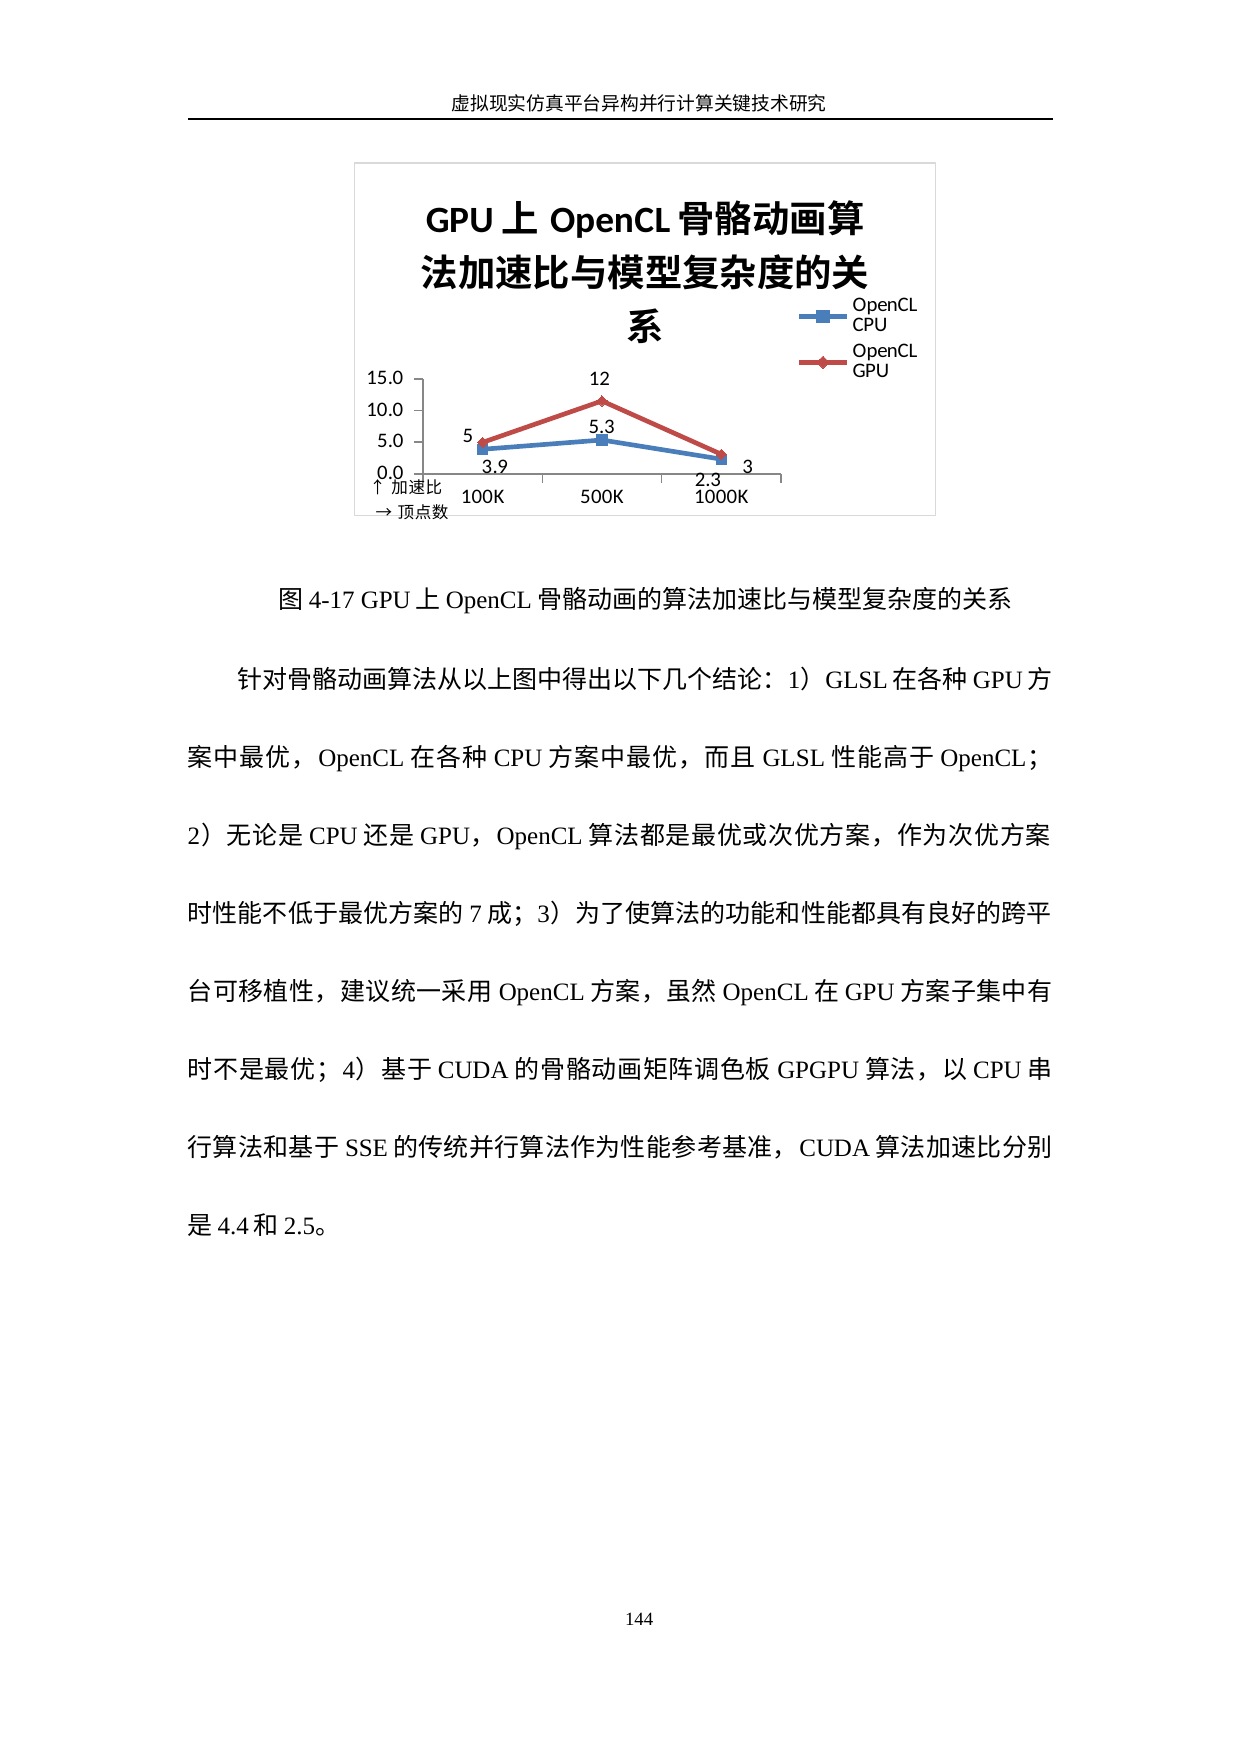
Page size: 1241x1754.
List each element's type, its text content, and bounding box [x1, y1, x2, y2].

text 图4-17 GPU上OpenCL骨骼动画的算法加速比与模型复杂度的关系 [187, 566, 1053, 631]
text 针对骨骼动画算法从以上图中得出以下几个结论：1）GLSL在各种GPU方案中最优，OpenCL在各种CPU方案中最优，而且GLSL性能高于OpenCL；2）无论是CPU还是GPU，OpenCL算法都是最优或次优方案，作为次优方案时性能不低于最优方案的7成；3）为了使算法的功能和性能都具有良好的跨平台可移植性，建议统一采用OpenCL方案，虽然OpenCL在GPU方案子集中有时不是最优；4）基于CUDA的骨骼动画矩阵调色板GPGPU算法，以CPU串行算法和基于SSE的传统并行算法作为性能参考基准，CUDA算法加速比分别是4.4和2.5。 [187, 646, 1053, 1256]
